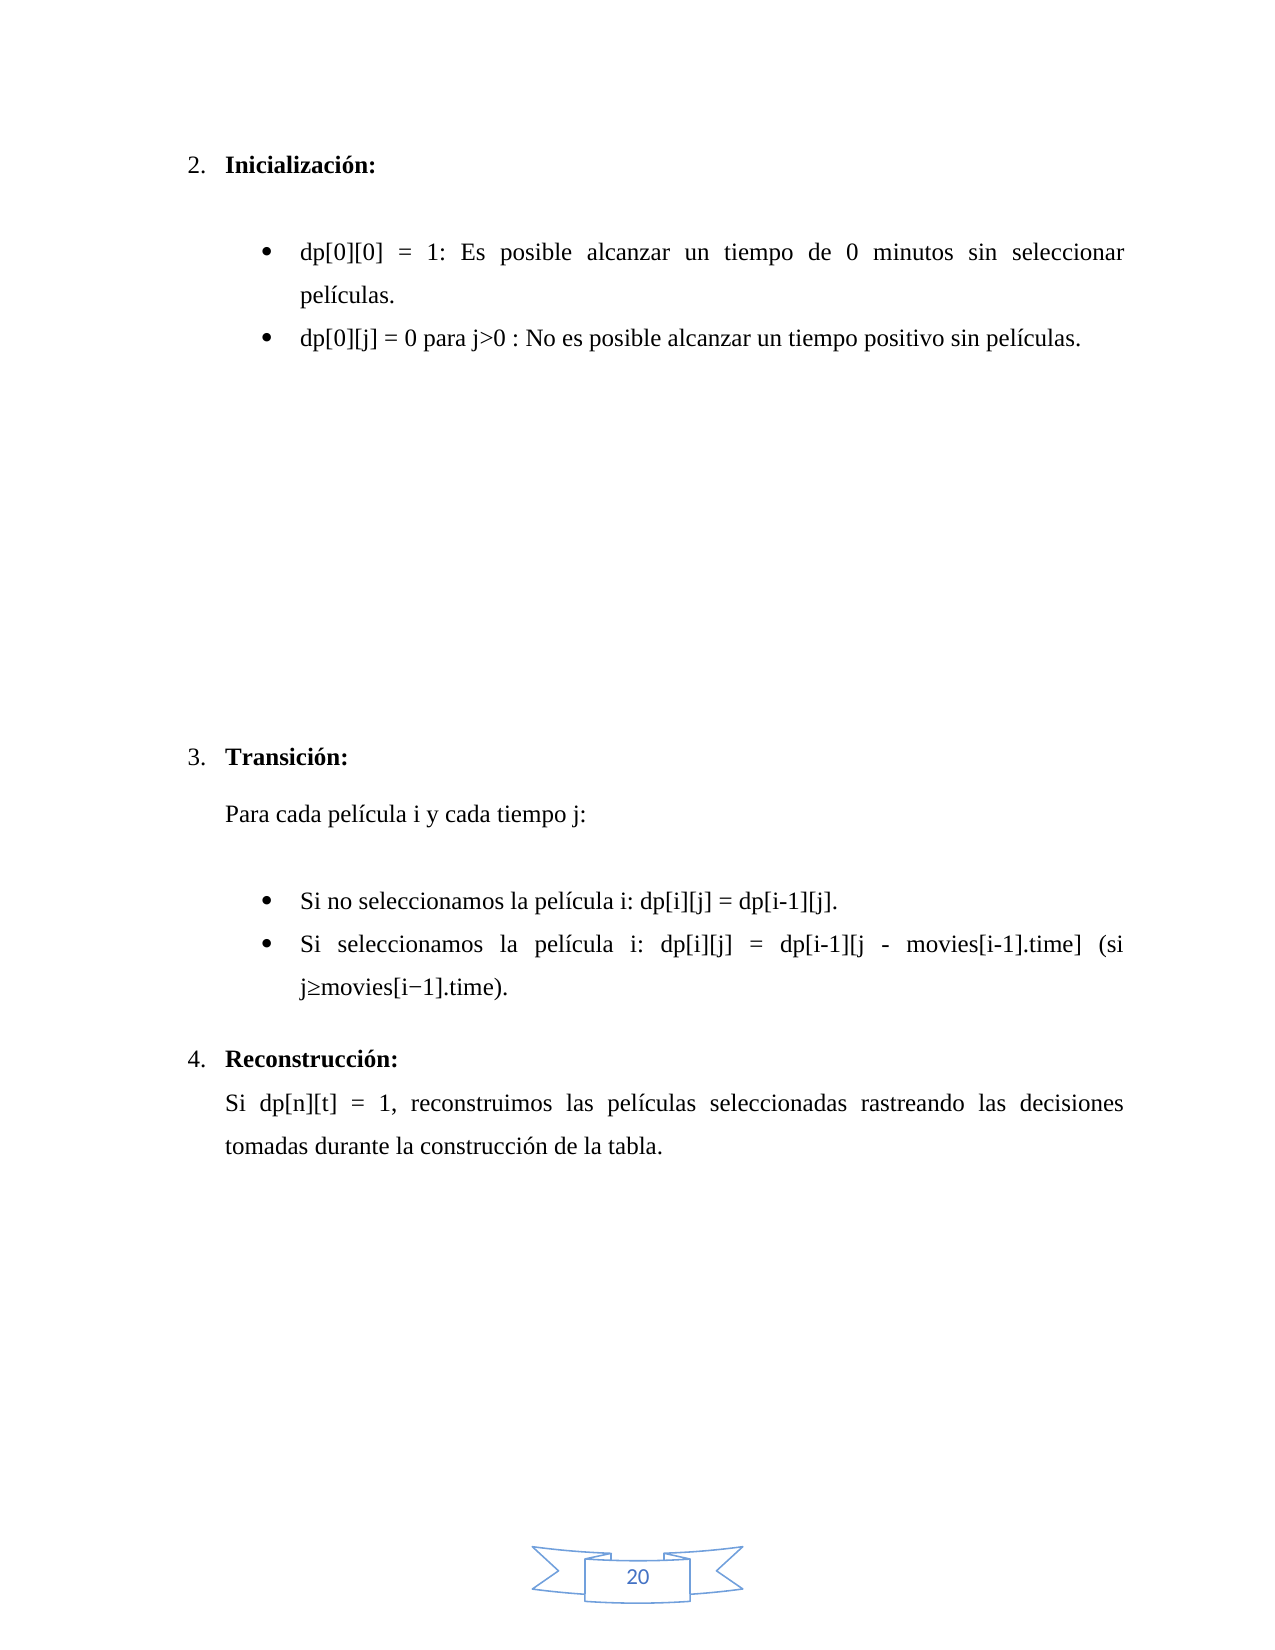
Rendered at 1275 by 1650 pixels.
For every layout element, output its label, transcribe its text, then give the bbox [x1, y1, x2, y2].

list Si seleccionamos la película i: dp[i][j] = dp[i-1][j - movies[i-1].time] (si j≥movies[i−1].time). [262, 929, 1125, 1001]
list Reconstrucción: Si dp[n][t] = 1, reconstruimos las películas seleccionadas rastreando las decisiones tomadas durante la construcción de la tabla. [187, 1044, 1125, 1159]
list Transición: Para cada película i y cada tiempo j: [187, 742, 1125, 828]
list Inicialización: [187, 150, 1125, 179]
list Si no seleccionamos la película i: dp[i][j] = dp[i-1][j]. [262, 886, 1125, 915]
list dp[0][j] = 0 para j>0 : No es posible alcanzar un tiempo positivo sin películas. [262, 323, 1125, 352]
list dp[0][0] = 1: Es posible alcanzar un tiempo de 0 minutos sin seleccionar películas. [262, 237, 1125, 308]
